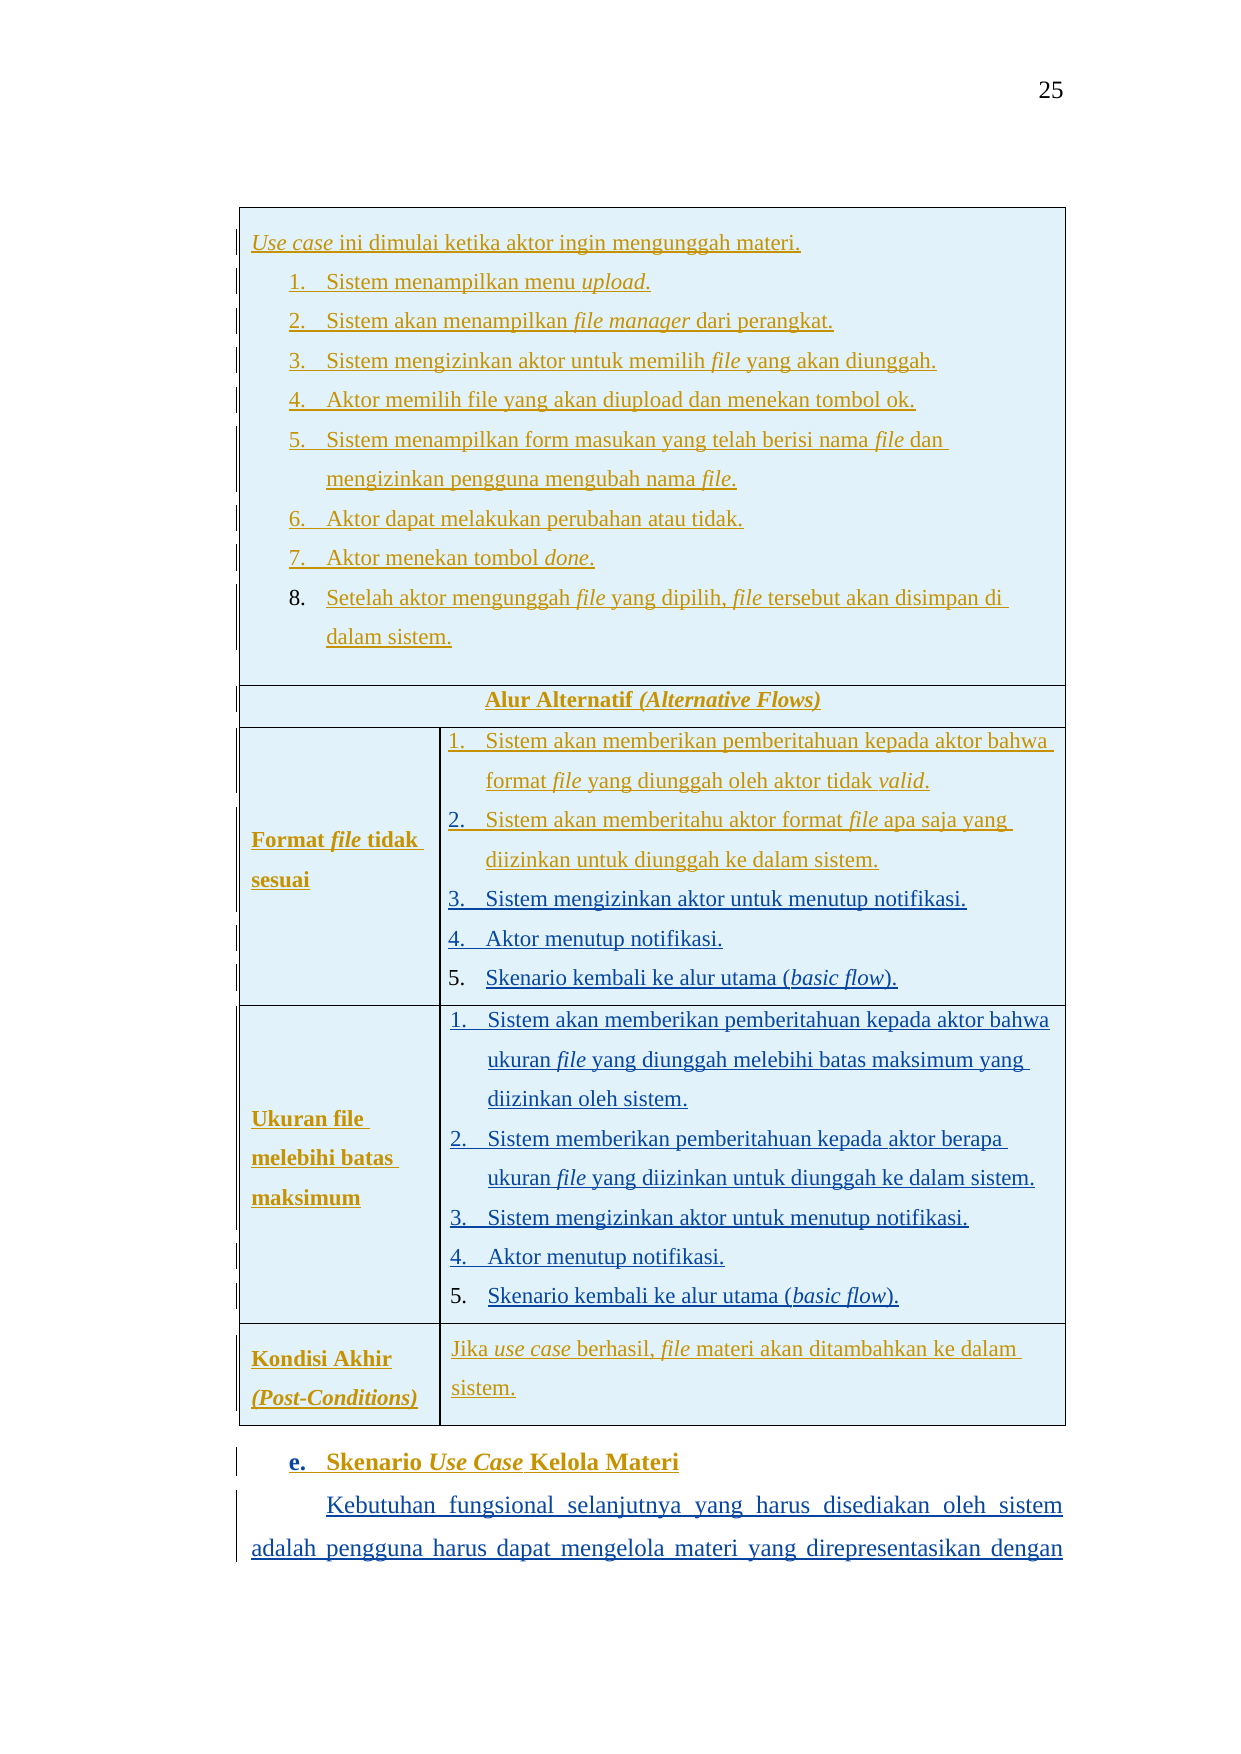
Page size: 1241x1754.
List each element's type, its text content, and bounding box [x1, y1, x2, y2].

list T [251, 1490, 1063, 1558]
